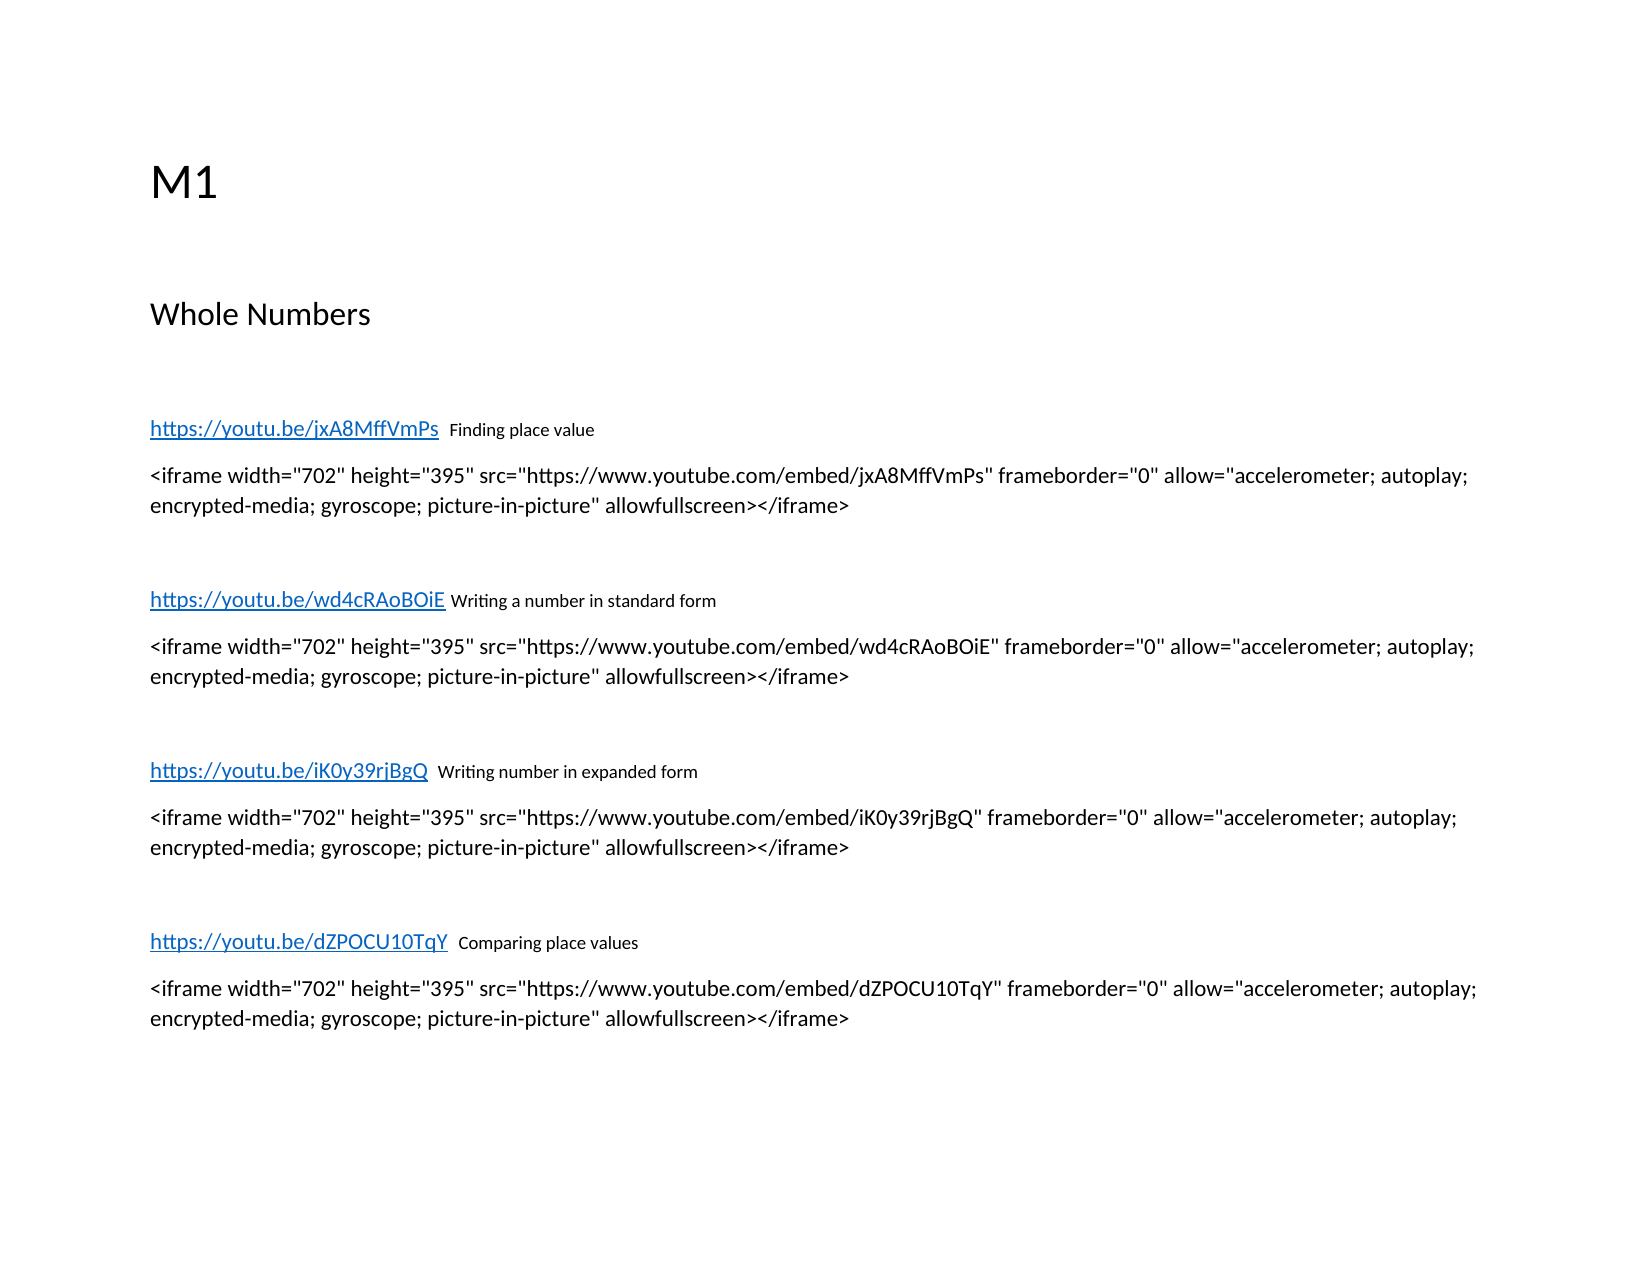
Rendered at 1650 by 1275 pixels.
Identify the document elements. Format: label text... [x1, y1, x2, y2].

text <iframe width="702" height="395" src="https://www.youtube.com/embed/iK0y39rjBgQ" frameborder="0" allow="accelerometer; autoplay; encrypted-media; gyroscope; picture-in-picture" allowfullscreen></iframe> [150, 803, 1500, 861]
text https://youtu.be/dZPOCU10TqY Comparing place values [150, 927, 1500, 955]
text https://youtu.be/jxA8MffVmPs Finding place value [150, 414, 1500, 442]
text <iframe width="702" height="395" src="https://www.youtube.com/embed/wd4cRAoBOiE" frameborder="0" allow="accelerometer; autoplay; encrypted-media; gyroscope; picture-in-picture" allowfullscreen></iframe> [150, 632, 1500, 690]
text M1 [150, 150, 1500, 211]
text <iframe width="702" height="395" src="https://www.youtube.com/embed/jxA8MffVmPs" frameborder="0" allow="accelerometer; autoplay; encrypted-media; gyroscope; picture-in-picture" allowfullscreen></iframe> [150, 461, 1500, 519]
text https://youtu.be/iK0y39rjBgQ Writing number in expanded form [150, 756, 1500, 784]
text <iframe width="702" height="395" src="https://www.youtube.com/embed/dZPOCU10TqY" frameborder="0" allow="accelerometer; autoplay; encrypted-media; gyroscope; picture-in-picture" allowfullscreen></iframe> [150, 974, 1500, 1032]
text Whole Numbers [150, 293, 1500, 334]
text https://youtu.be/wd4cRAoBOiE Writing a number in standard form [150, 585, 1500, 613]
